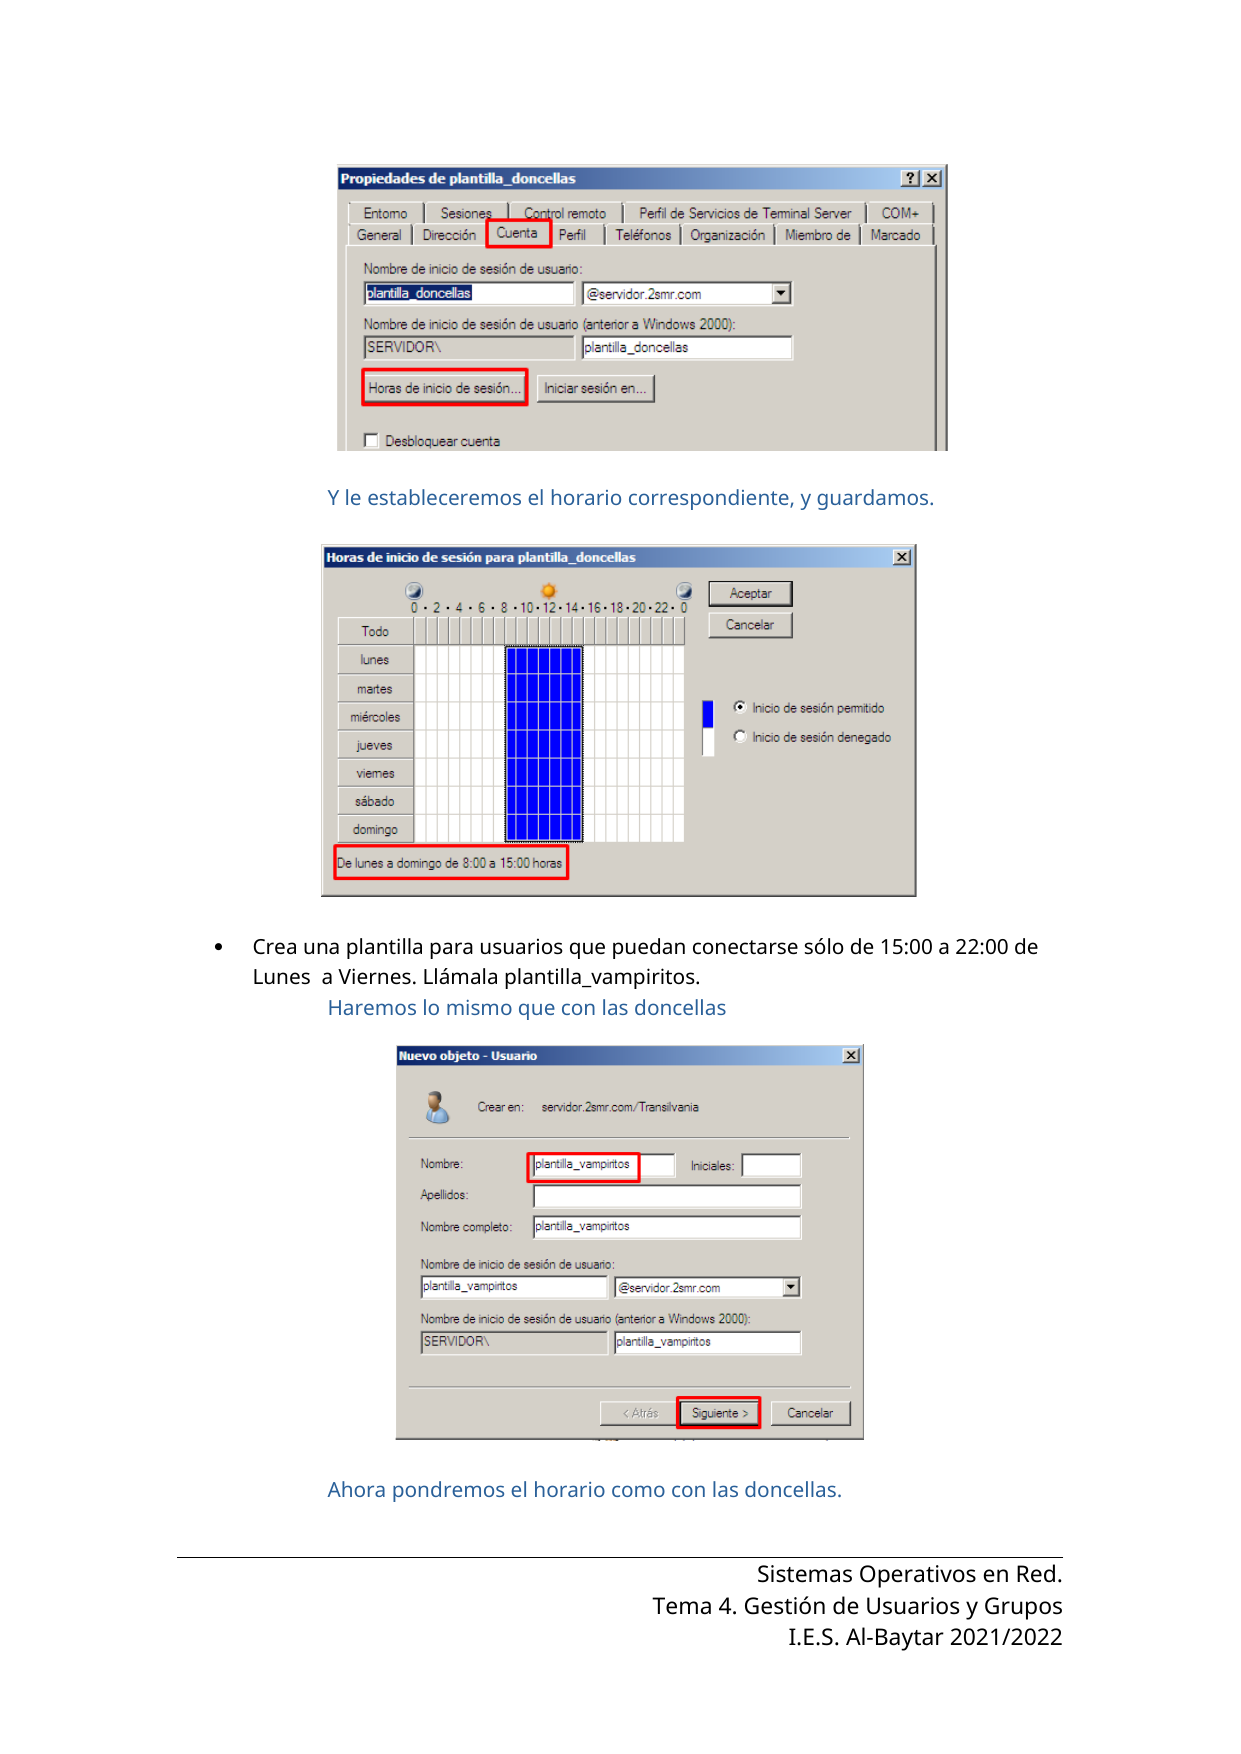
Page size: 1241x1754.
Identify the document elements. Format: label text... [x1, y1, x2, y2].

picture [395, 1044, 864, 1441]
list Crea una plantilla para usuarios que puedan conectarse sólo de 15:00 a 22:00 de Lunes a Viernes. Llámala plantilla_vampiritos. [215, 932, 1063, 991]
list Ahora pondremos el horario como con las doncellas. [327, 1475, 1063, 1503]
list Haremos lo mismo que con las doncellas [327, 993, 1063, 1021]
picture [321, 544, 920, 897]
list Y le estableceremos el horario correspondiente, y guardamos. [327, 483, 1063, 511]
picture [336, 163, 949, 451]
